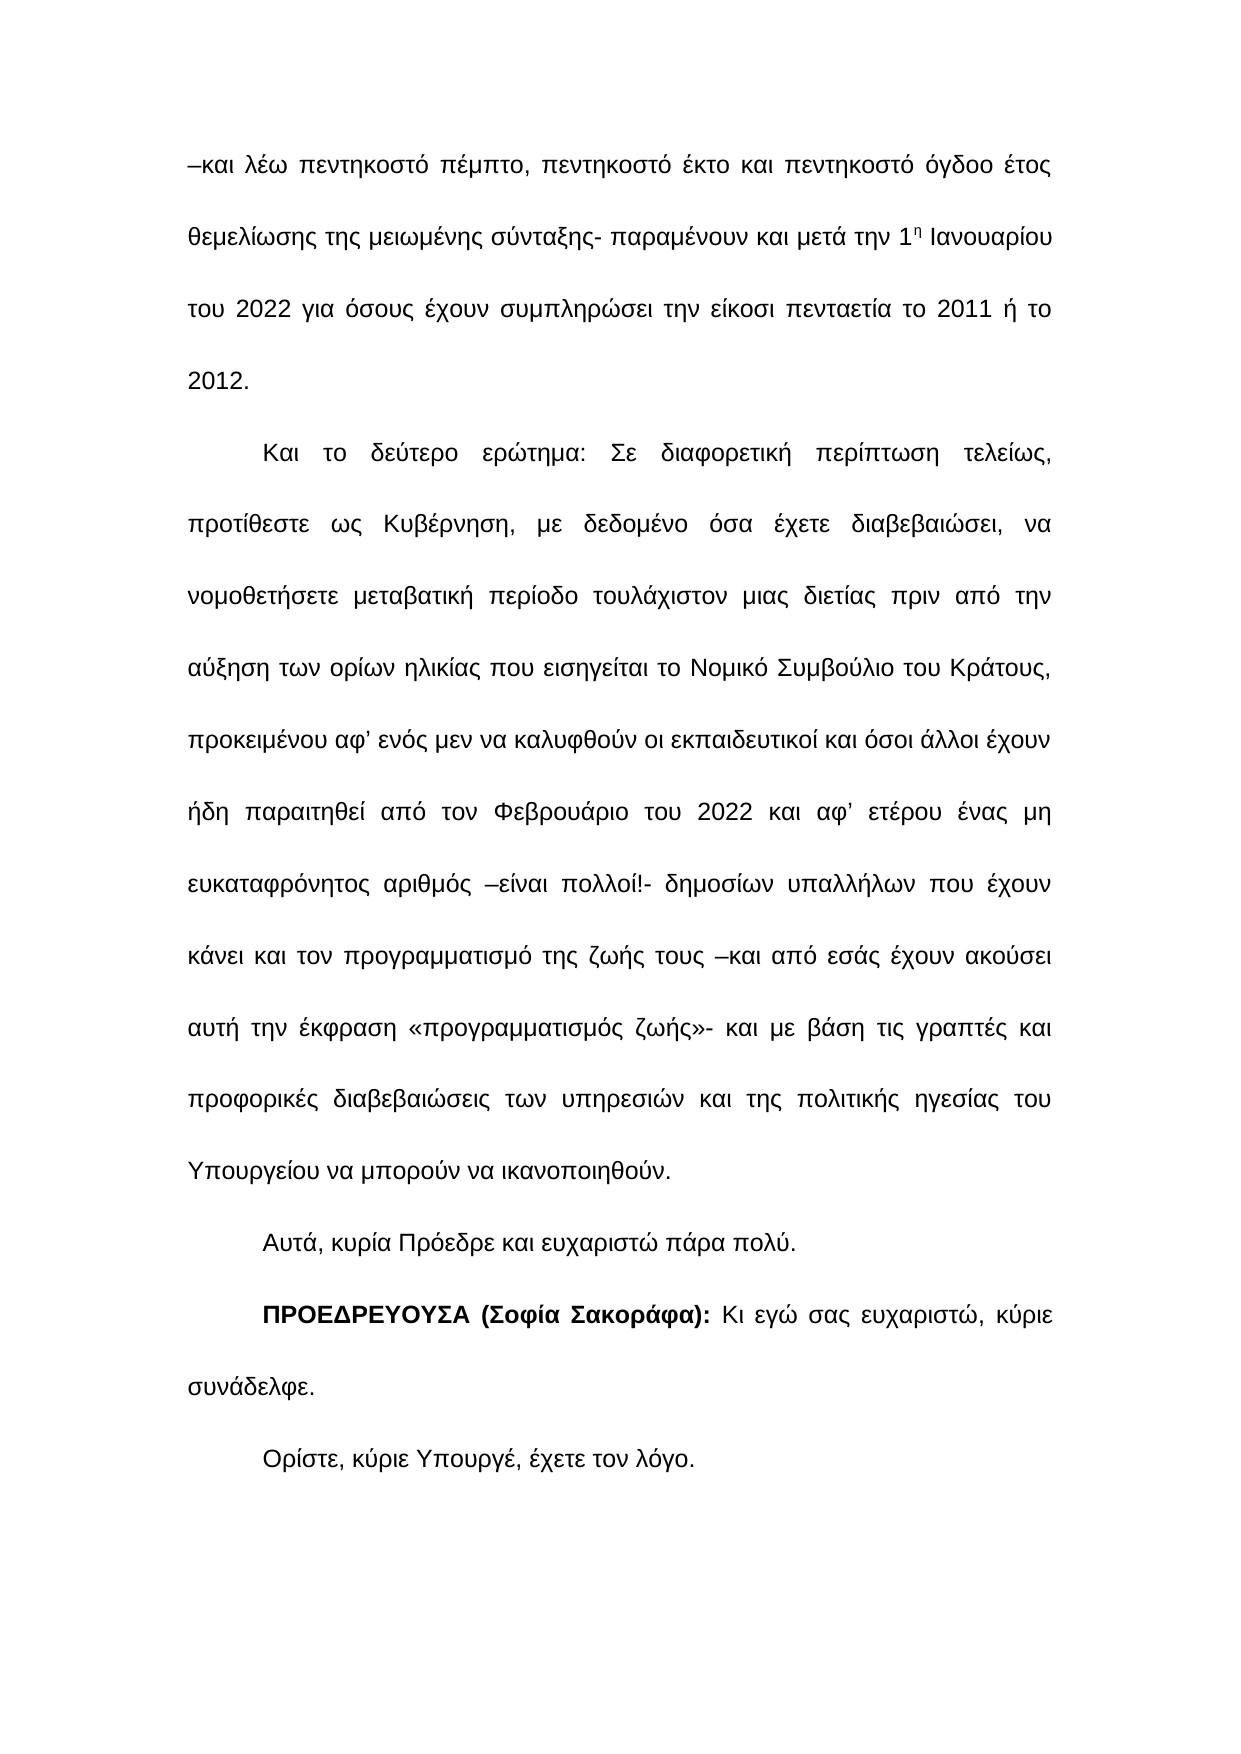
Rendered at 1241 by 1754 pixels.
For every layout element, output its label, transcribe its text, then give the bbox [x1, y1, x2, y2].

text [187, 150, 1053, 394]
text ΠΡΟΕΔΡΕΥΟΥΣΑ (Σοφία Σακοράφα): Κι εγώ σας ευχαριστώ, κύριε συνάδελφε. [187, 1300, 1053, 1401]
text Και το δεύτερο ερώτημα: Σε διαφορετική περίπτωση τελείως, προτίθεστε ως Κυβέρνηση, με δεδομένο όσα έχετε διαβεβαιώσει, να νομοθετήσετε μεταβατική περίοδο τουλάχιστον μιας διετίας πριν από την αύξηση των ορίων ηλικίας που εισηγείται το Νομικό Συμβούλιο του Κράτους, προκειμένου αφ’ ενός μεν να καλυφθούν οι εκπαιδευτικοί και όσοι άλλοι έχουν ήδη παραιτηθεί από τον Φεβρουάριο του 2022 και αφ’ ετέρου ένας μη ευκαταφρόνητος αριθμός –είναι πολλοί!- δημοσίων υπαλλήλων που έχουν κάνει και τον προγραμματισμό της ζωής τους –και από εσάς έχουν ακούσει αυτή την έκφραση «προγραμματισμός ζωής»- και με βάση τις γραπτές και προφορικές διαβεβαιώσεις των υπηρεσιών και της πολιτικής ηγεσίας του Υπουργείου να μπορούν να ικανοποιηθούν. [187, 437, 1053, 1185]
text Ορίστε, κύριε Υπουργέ, έχετε τον λόγο. [187, 1444, 1053, 1472]
text Αυτά, κυρία Πρόεδρε και ευχαριστώ πάρα πολύ. [187, 1228, 1053, 1257]
